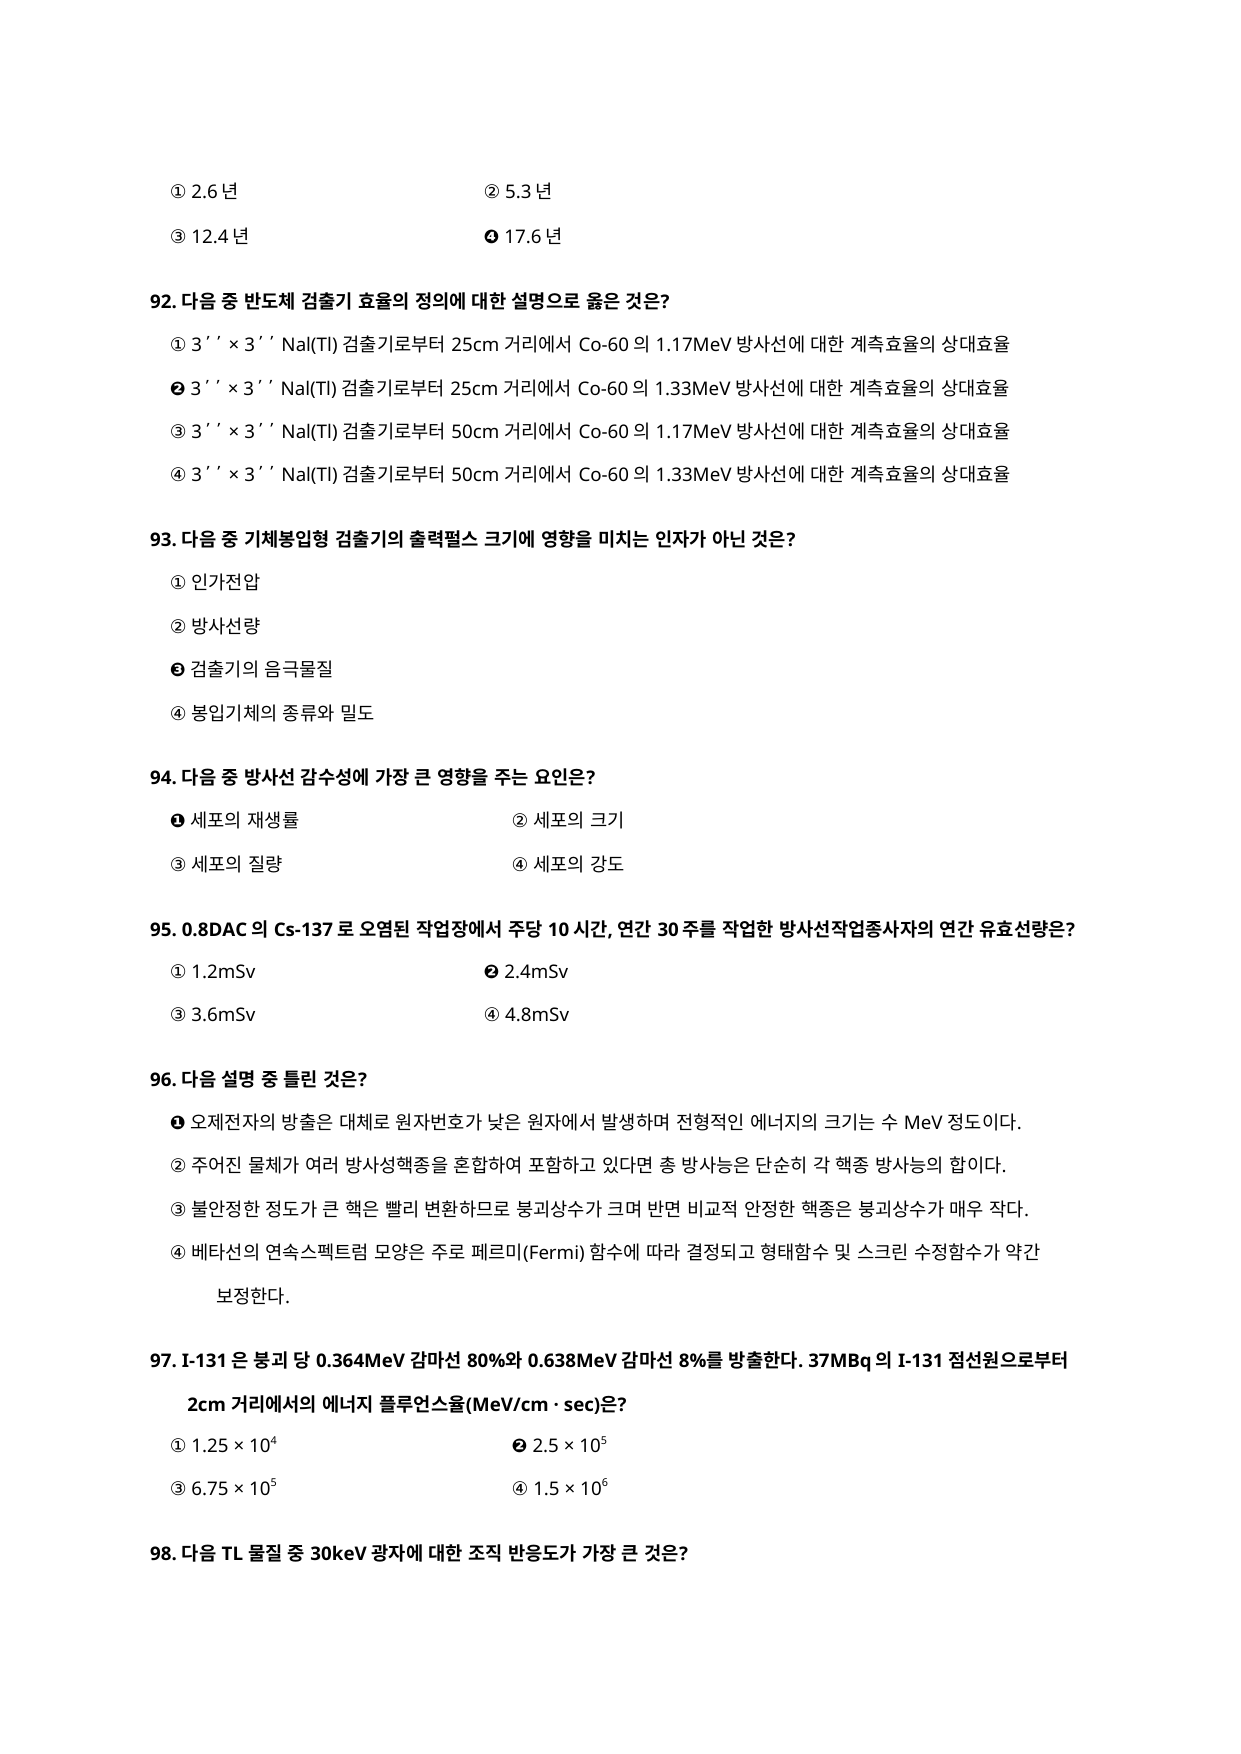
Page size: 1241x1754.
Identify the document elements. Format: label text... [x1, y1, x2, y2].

text 98. 다음 TL 물질 중 30keV 광자에 대한 조직 반응도가 가장 큰 것은? [150, 1538, 1090, 1566]
text ❸ 검출기의 음극물질 [150, 655, 1090, 682]
text ④ 봉입기체의 종류와 밀도 [150, 698, 1090, 725]
text ① 인가전압 [150, 568, 1090, 595]
text ③ 불안정한 정도가 큰 핵은 빨리 변환하므로 붕괴상수가 크며 반면 비교적 안정한 핵종은 붕괴상수가 매우 작다. [150, 1194, 1090, 1222]
text ❶ 세포의 재생률 ② 세포의 크기 [150, 806, 1090, 833]
text ② 방사선량 [150, 611, 1090, 638]
text ① 2.6년 ② 5.3년 [150, 177, 1090, 204]
text ③ 3΄΄ × 3΄΄ Nal(Tl) 검출기로부터 50cm 거리에서 Co-60의 1.17MeV 방사선에 대한 계측효율의 상대효율 [150, 417, 1090, 444]
text ④ 3΄΄ × 3΄΄ Nal(Tl) 검출기로부터 50cm 거리에서 Co-60의 1.33MeV 방사선에 대한 계측효율의 상대효율 [150, 460, 1090, 487]
text ① 1.2mSv ❷ 2.4mSv [150, 958, 1090, 984]
text ③ 6.75 × 105 ④ 1.5 × 106 [150, 1475, 1090, 1501]
text 95. 0.8DAC의 Cs-137로 오염된 작업장에서 주당 10시간, 연간 30주를 작업한 방사선작업종사자의 연간 유효선량은? [150, 915, 1090, 942]
text 93. 다음 중 기체봉입형 검출기의 출력펄스 크기에 영향을 미치는 인자가 아닌 것은? [150, 524, 1090, 552]
text ① 3΄΄ × 3΄΄ Nal(Tl) 검출기로부터 25cm 거리에서 Co-60의 1.17MeV 방사선에 대한 계측효율의 상대효율 [150, 330, 1090, 357]
text 97. I-131은 붕괴 당 0.364MeV 감마선 80%와 0.638MeV 감마선 8%를 방출한다. 37MBq의 I-131 점선원으로부터 2cm 거리에서의 에너지 플루언스율(MeV/cm · sec)은? [150, 1346, 1090, 1416]
text ② 주어진 물체가 여러 방사성핵종을 혼합하여 포함하고 있다면 총 방사능은 단순히 각 핵종 방사능의 합이다. [150, 1151, 1090, 1178]
text ④ 베타선의 연속스펙트럼 모양은 주로 페르미(Fermi) 함수에 따라 결정되고 형태함수 및 스크린 수정함수가 약간 보정한다. [150, 1238, 1090, 1309]
text ③ 세포의 질량 ④ 세포의 강도 [150, 850, 1090, 877]
text ❶ 오제전자의 방출은 대체로 원자번호가 낮은 원자에서 발생하며 전형적인 에너지의 크기는 수 MeV 정도이다. [150, 1108, 1090, 1135]
text 96. 다음 설명 중 틀린 것은? [150, 1064, 1090, 1091]
text ❷ 3΄΄ × 3΄΄ Nal(Tl) 검출기로부터 25cm 거리에서 Co-60의 1.33MeV 방사선에 대한 계측효율의 상대효율 [150, 373, 1090, 400]
text ③ 12.4년 ❹ 17.6년 [150, 221, 1090, 248]
text ③ 3.6mSv ④ 4.8mSv [150, 1001, 1090, 1026]
text ① 1.25 × 104 ❷ 2.5 × 105 [150, 1433, 1090, 1458]
text 94. 다음 중 방사선 감수성에 가장 큰 영향을 주는 요인은? [150, 762, 1090, 789]
text 92. 다음 중 반도체 검출기 효율의 정의에 대한 설명으로 옳은 것은? [150, 286, 1090, 313]
